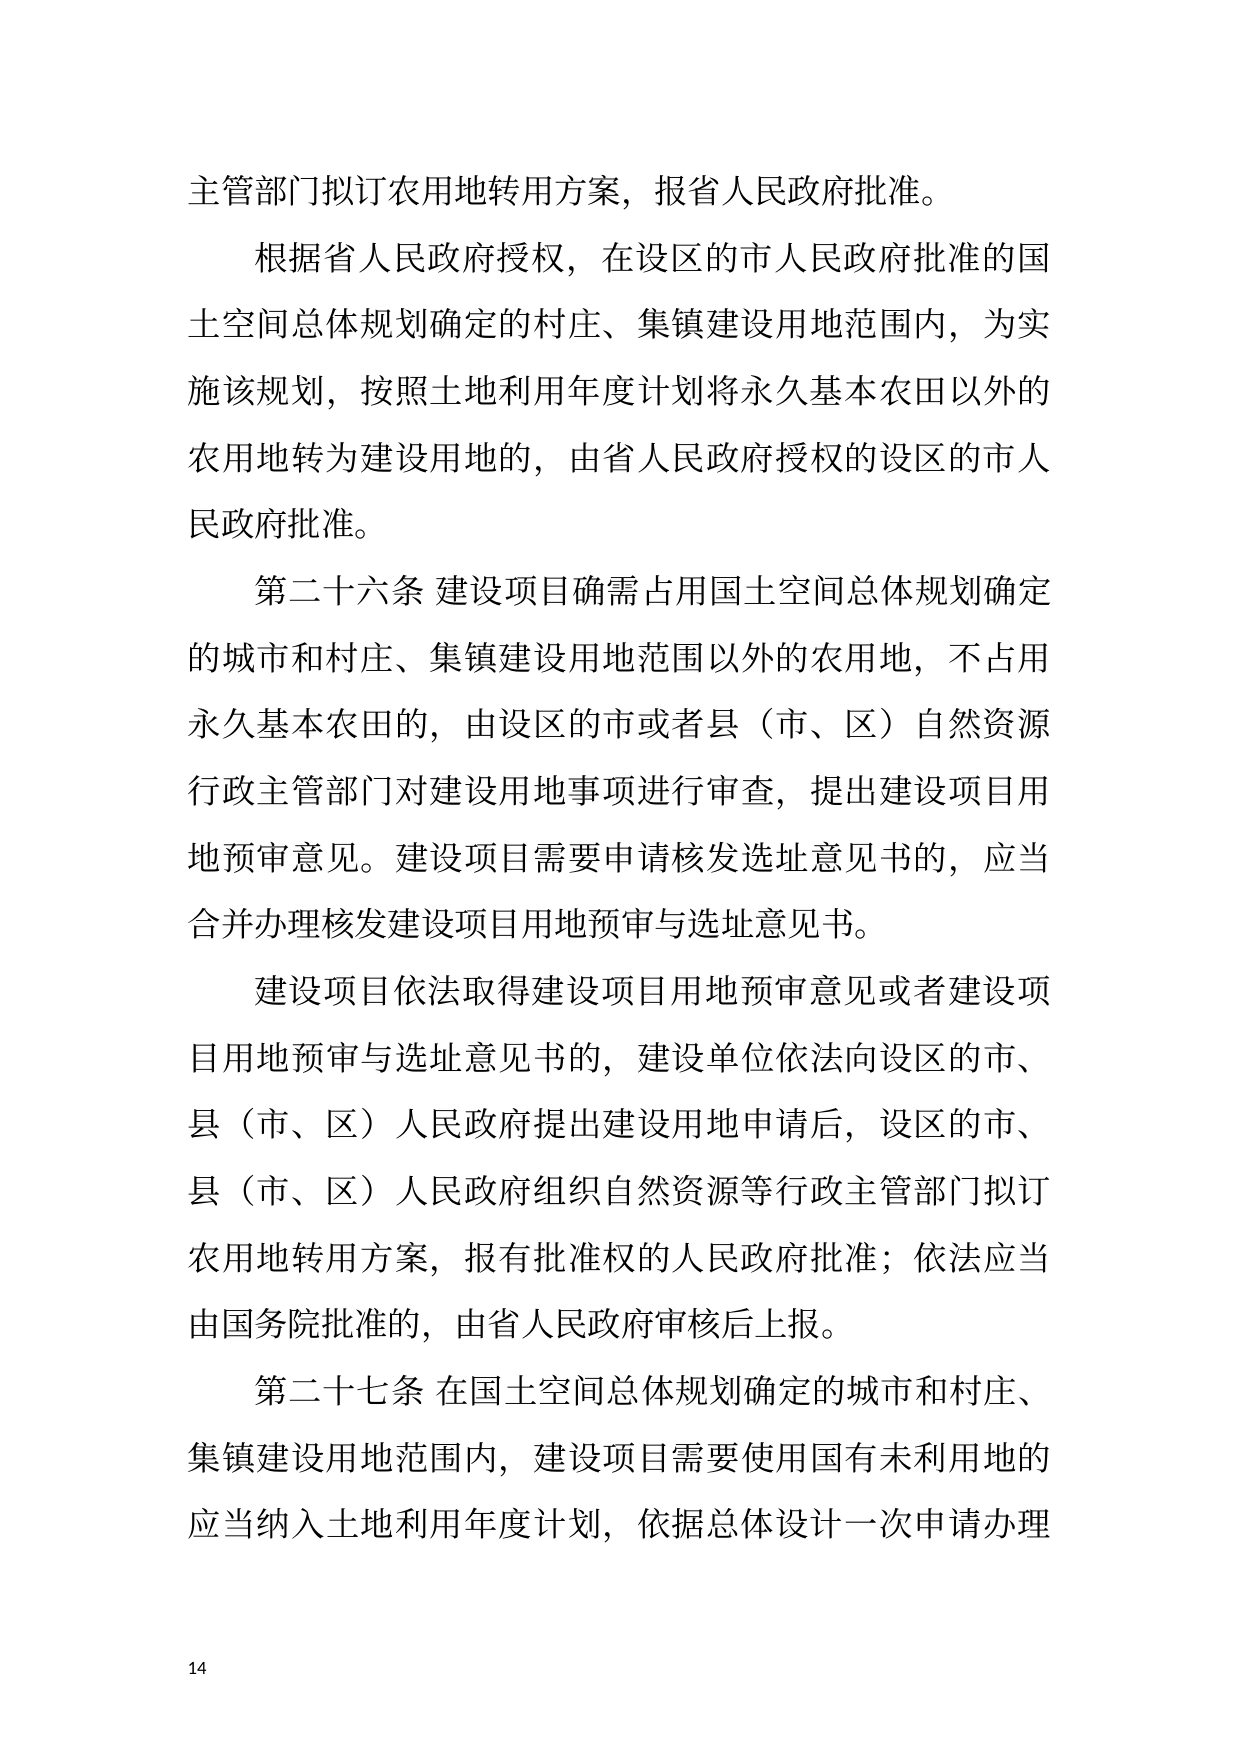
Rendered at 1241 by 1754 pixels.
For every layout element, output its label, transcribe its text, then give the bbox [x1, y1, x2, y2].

text 根据省人民政府授权，在设区的市人民政府批准的国土空间总体规划确定的村庄、集镇建设用地范围内，为实施该规划，按照土地利用年度计划将永久基本农田以外的农用地转为建设用地的，由省人民政府授权的设区的市人民政府批准。 [187, 217, 1053, 550]
text 建设项目依法取得建设项目用地预审意见或者建设项目用地预审与选址意见书的，建设单位依法向设区的市、县（市、区）人民政府提出建设用地申请后，设区的市、县（市、区）人民政府组织自然资源等行政主管部门拟订农用地转用方案，报有批准权的人民政府批准；依法应当由国务院批准的，由省人民政府审核后上报。 [187, 950, 1053, 1350]
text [187, 150, 1053, 217]
text 第二十六条 建设项目确需占用国土空间总体规划确定的城市和村庄、集镇建设用地范围以外的农用地，不占用永久基本农田的，由设区的市或者县（市、区）自然资源行政主管部门对建设用地事项进行审查，提出建设项目用地预审意见。建设项目需要申请核发选址意见书的，应当合并办理核发建设项目用地预审与选址意见书。 [187, 550, 1053, 950]
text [187, 1350, 1053, 1550]
